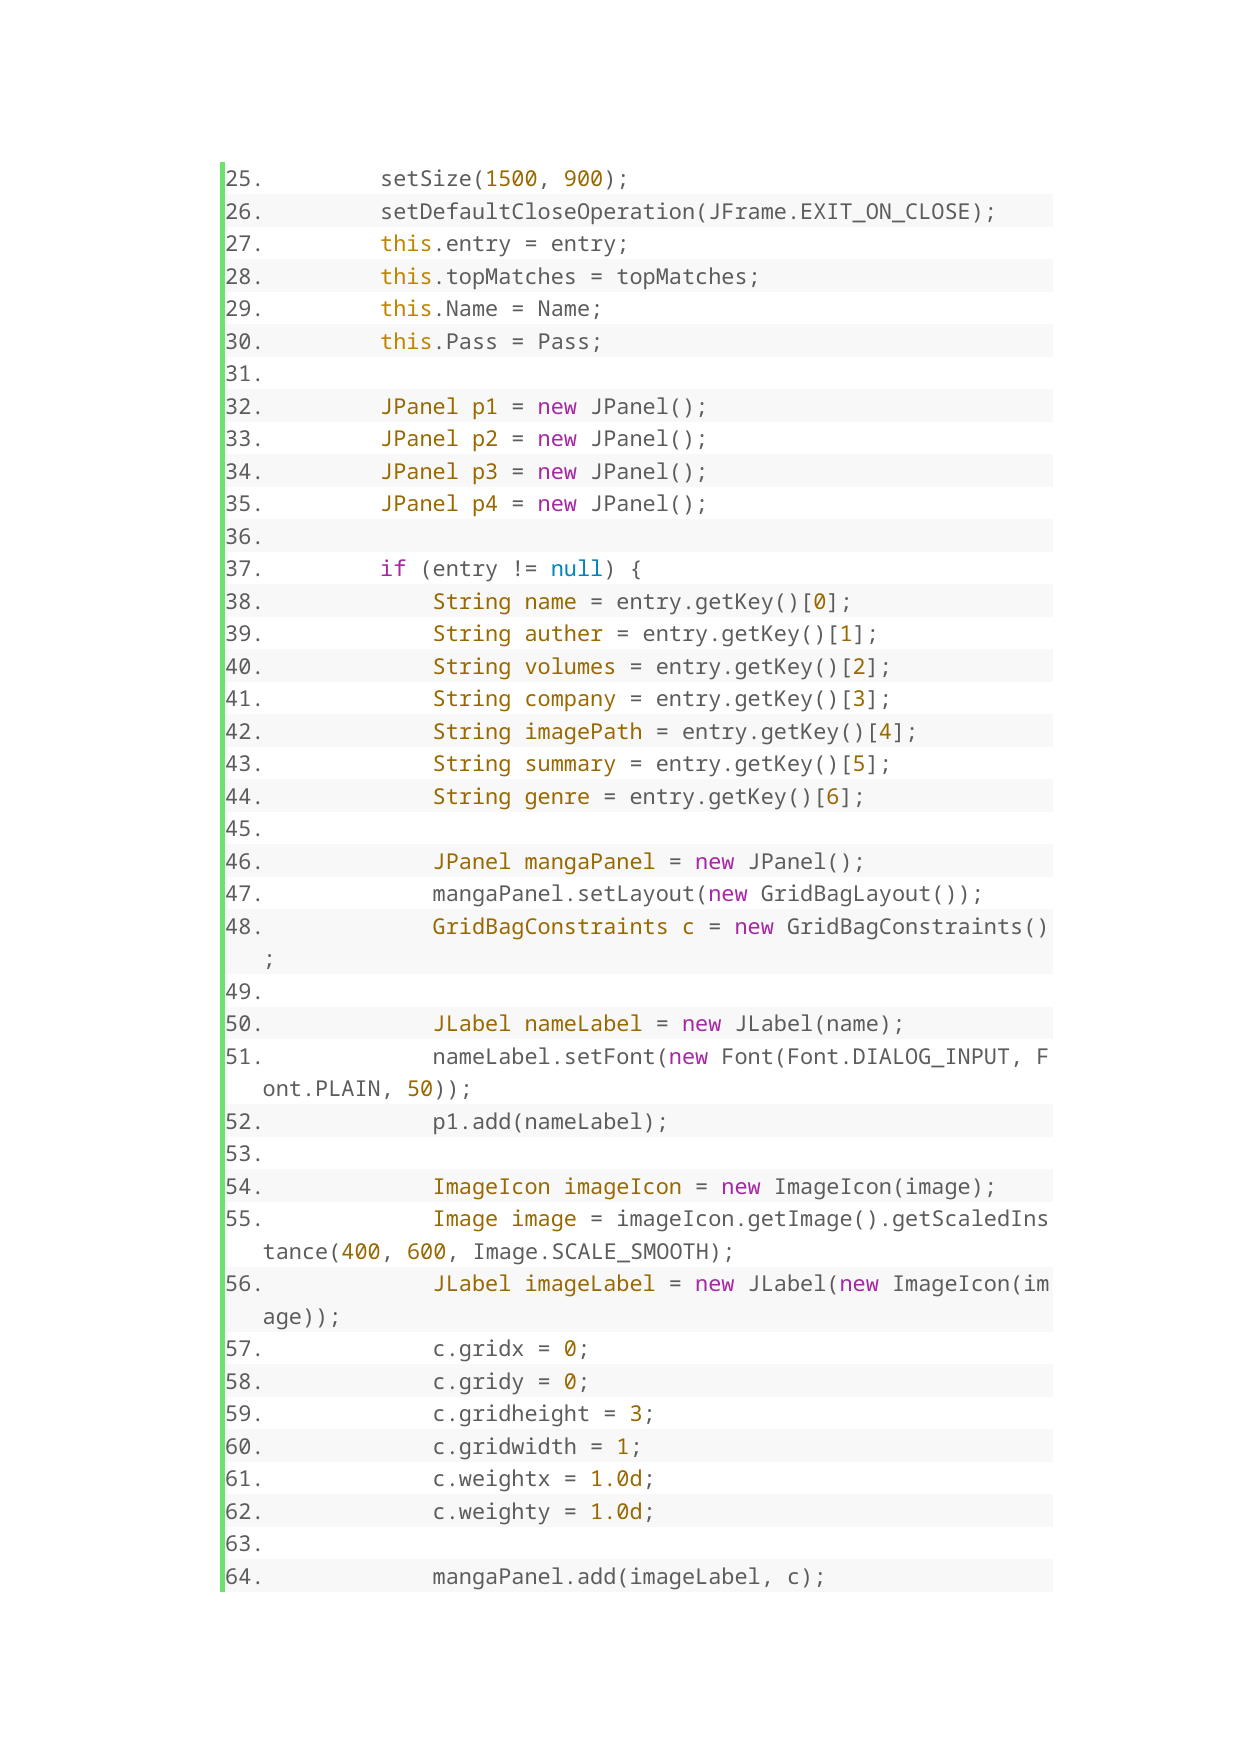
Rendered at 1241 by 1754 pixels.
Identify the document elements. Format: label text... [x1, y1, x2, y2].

list String company = entry.getKey()[3]; [225, 682, 1053, 714]
list mangaPanel.setLayout(new GridBagLayout()); [225, 877, 1053, 909]
list c.gridwidth = 1; [225, 1429, 1053, 1462]
list if (entry != null) { [225, 552, 1053, 584]
list c.gridx = 0; [225, 1332, 1053, 1364]
list mangaPanel.add(imageLabel, c); [225, 1559, 1053, 1592]
list c.gridy = 0; [225, 1364, 1053, 1397]
list JLabel imageLabel = new JLabel(new ImageIcon(image)); [225, 1267, 1053, 1332]
list p1.add(nameLabel); [225, 1104, 1053, 1137]
list this.Name = Name; [225, 292, 1053, 324]
list GridBagConstraints c = new GridBagConstraints(); [225, 909, 1053, 974]
list String imagePath = entry.getKey()[4]; [225, 714, 1053, 747]
list JPanel p1 = new JPanel(); [225, 389, 1053, 422]
list Image image = imageIcon.getImage().getScaledInstance(400, 600, Image.SCALE_SMOOTH); [225, 1202, 1053, 1267]
list this.topMatches = topMatches; [225, 259, 1053, 292]
list this.Pass = Pass; [225, 324, 1053, 357]
list String name = entry.getKey()[0]; [225, 584, 1053, 617]
list String auther = entry.getKey()[1]; [225, 617, 1053, 649]
list JPanel p3 = new JPanel(); [225, 454, 1053, 487]
list c.gridheight = 3; [225, 1397, 1053, 1429]
list setSize(1500, 900); [225, 162, 1053, 194]
list nameLabel.setFont(new Font(Font.DIALOG_INPUT, Font.PLAIN, 50)); [225, 1039, 1053, 1104]
list JPanel mangaPanel = new JPanel(); [225, 844, 1053, 877]
list JPanel p2 = new JPanel(); [225, 422, 1053, 454]
list this.entry = entry; [225, 227, 1053, 259]
list ImageIcon imageIcon = new ImageIcon(image); [225, 1169, 1053, 1202]
list c.weightx = 1.0d; [225, 1462, 1053, 1494]
list JPanel p4 = new JPanel(); [225, 487, 1053, 519]
list c.weighty = 1.0d; [225, 1494, 1053, 1527]
list setDefaultCloseOperation(JFrame.EXIT_ON_CLOSE); [225, 194, 1053, 227]
list JLabel nameLabel = new JLabel(name); [225, 1007, 1053, 1039]
list String volumes = entry.getKey()[2]; [225, 649, 1053, 682]
list String genre = entry.getKey()[6]; [225, 779, 1053, 812]
list String summary = entry.getKey()[5]; [225, 747, 1053, 779]
